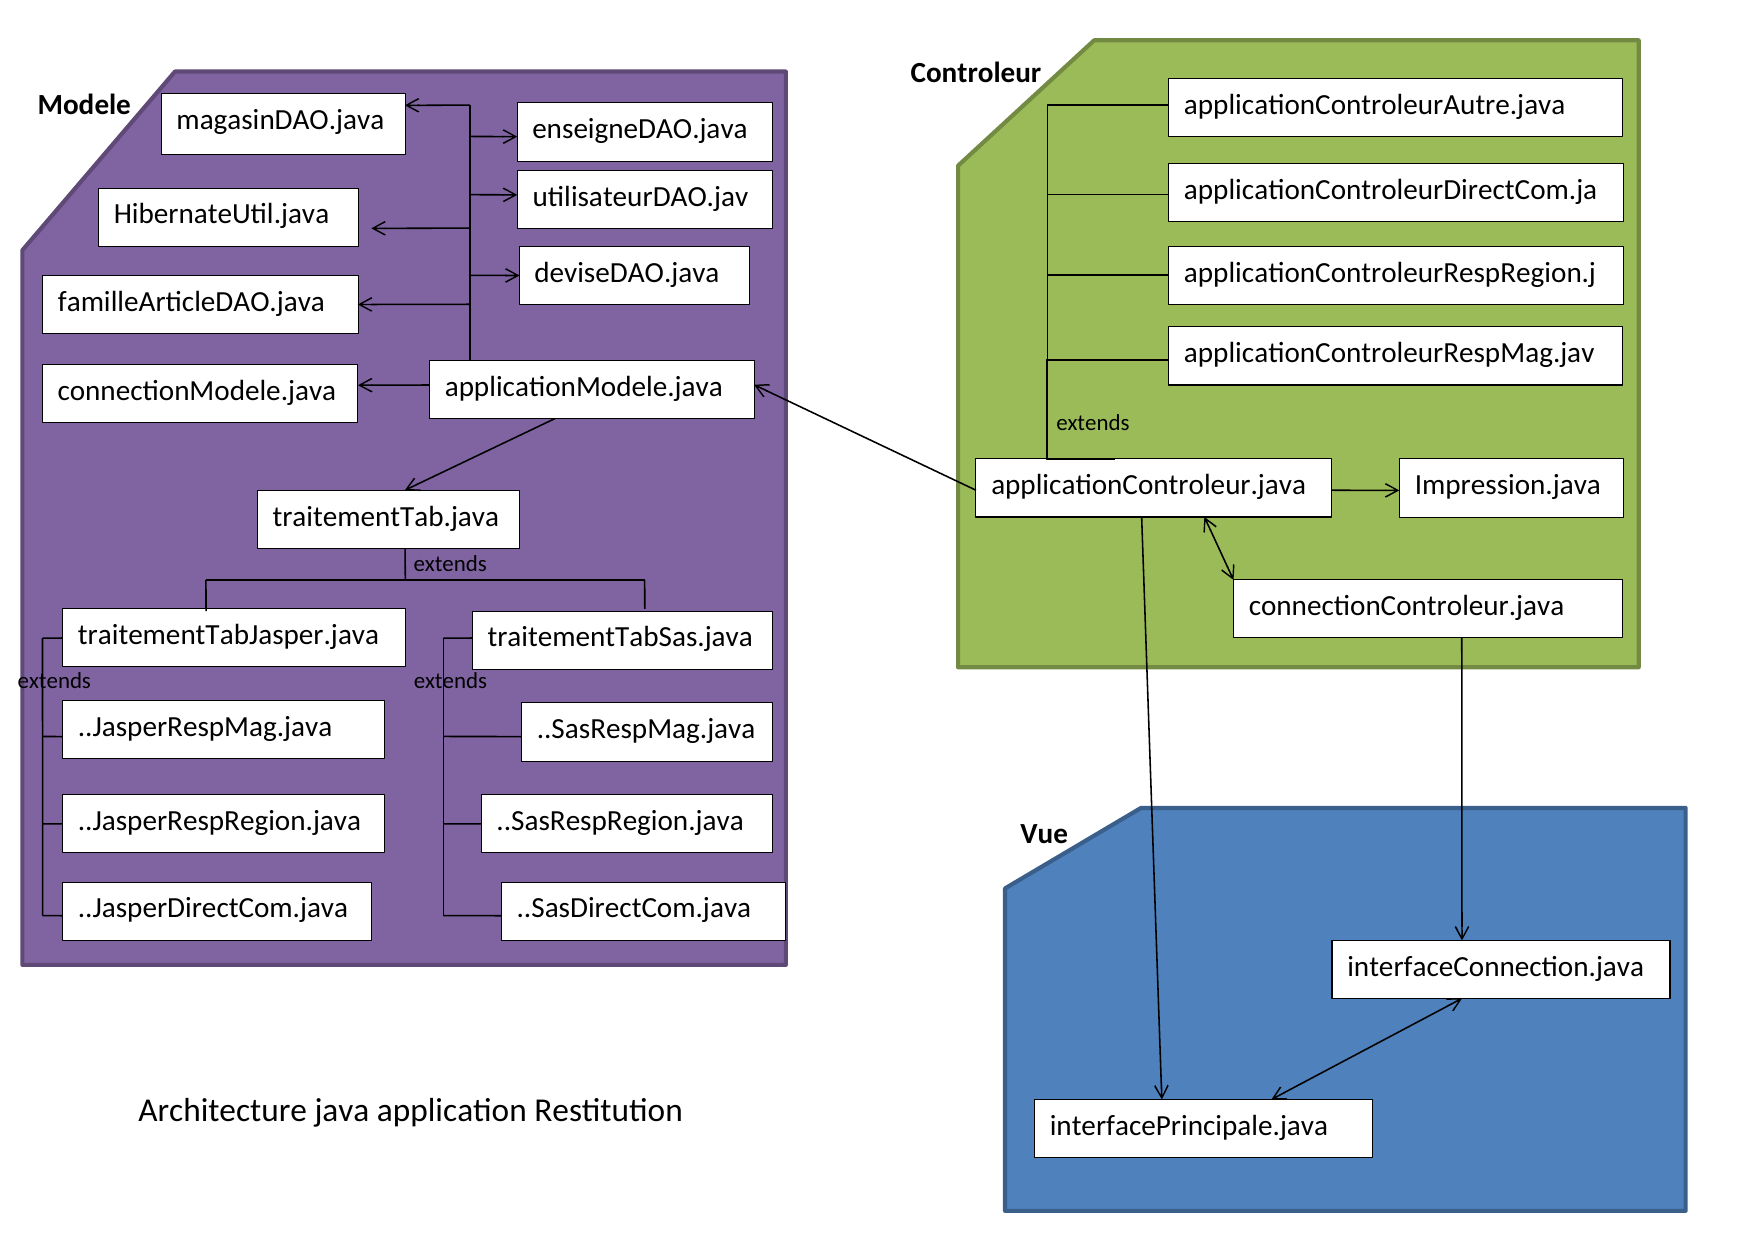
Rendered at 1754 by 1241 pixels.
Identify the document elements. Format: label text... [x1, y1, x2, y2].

text . [788, 148, 973, 176]
